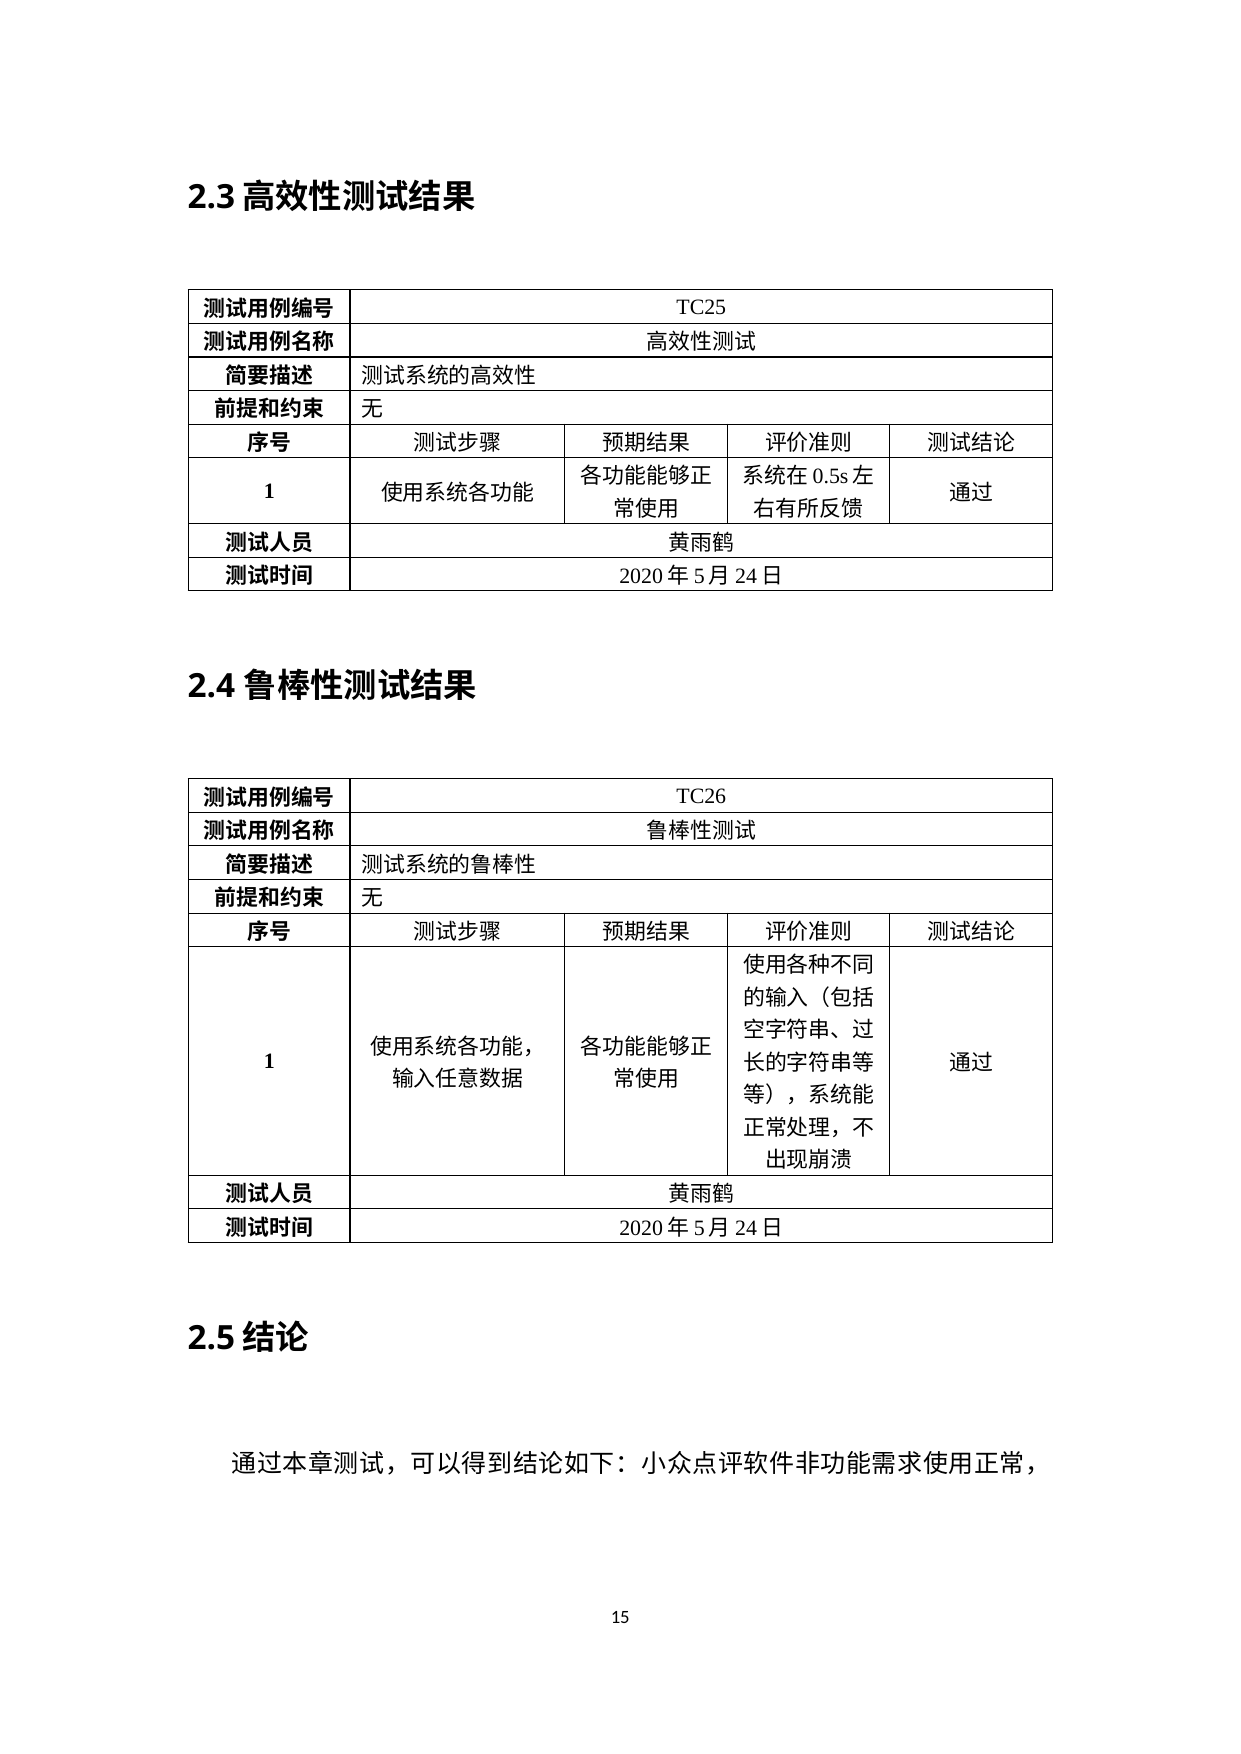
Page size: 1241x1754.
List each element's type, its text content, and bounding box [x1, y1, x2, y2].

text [187, 1429, 1053, 1494]
table_cell 序号 [189, 914, 349, 946]
table_cell 2020年5月24日 [351, 558, 1052, 590]
table_cell 高效性测试 [351, 324, 1052, 356]
table_cell 测试步骤 [351, 425, 564, 457]
table_cell 测试用例名称 [189, 324, 349, 356]
table_header 测试用例编号 [189, 290, 349, 323]
table_cell 测试步骤 [351, 914, 564, 946]
table_cell 各功能能够正常使用 [565, 458, 727, 523]
table_cell 鲁棒性测试 [351, 813, 1052, 845]
table_cell 系统在0.5s左右有所反馈 [728, 458, 889, 523]
table_cell 通过 [890, 947, 1052, 1174]
table_cell 预期结果 [565, 425, 727, 457]
subtitle 2.5结论 [187, 1302, 1053, 1367]
table_cell 测试时间 [189, 1209, 349, 1242]
subtitle 2.3高效性测试结果 [187, 162, 1053, 227]
table_cell 无 [351, 880, 1052, 912]
table_cell 序号 [189, 425, 349, 457]
table_cell 使用各种不同的输入（包括空字符串、过长的字符串等等），系统能正常处理，不出现崩溃 [728, 947, 889, 1174]
table_cell 使用系统各功能 [351, 458, 564, 523]
table_cell 测试用例名称 [189, 813, 349, 845]
table_header TC25 [351, 290, 1052, 323]
table_cell 使用系统各功能，输入任意数据 [351, 947, 564, 1174]
table_cell 1 [189, 458, 349, 523]
table_cell 无 [351, 391, 1052, 423]
table_cell 测试人员 [189, 524, 349, 557]
table_cell 黄雨鹤 [351, 1176, 1052, 1208]
table_cell 预期结果 [565, 914, 727, 946]
table_cell 前提和约束 [189, 391, 349, 423]
table_cell 评价准则 [728, 425, 889, 457]
table_header TC26 [351, 779, 1052, 812]
table_cell 2020年5月24日 [351, 1209, 1052, 1242]
table_cell 简要描述 [189, 846, 349, 879]
subtitle 2.4 鲁棒性测试结果 [187, 651, 1053, 716]
table_cell 测试系统的鲁棒性 [351, 846, 1052, 879]
table_cell 测试系统的高效性 [351, 358, 1052, 390]
table_cell 各功能能够正常使用 [565, 947, 727, 1174]
table_cell 黄雨鹤 [351, 524, 1052, 557]
table_cell 测试时间 [189, 558, 349, 590]
table_cell 测试人员 [189, 1176, 349, 1208]
table_cell 前提和约束 [189, 880, 349, 912]
table_cell 测试结论 [890, 914, 1052, 946]
table_cell 测试结论 [890, 425, 1052, 457]
table_header 测试用例编号 [189, 779, 349, 812]
table_cell 通过 [890, 458, 1052, 523]
table_cell 评价准则 [728, 914, 889, 946]
table_cell 1 [189, 947, 349, 1174]
table_cell 简要描述 [189, 358, 349, 390]
